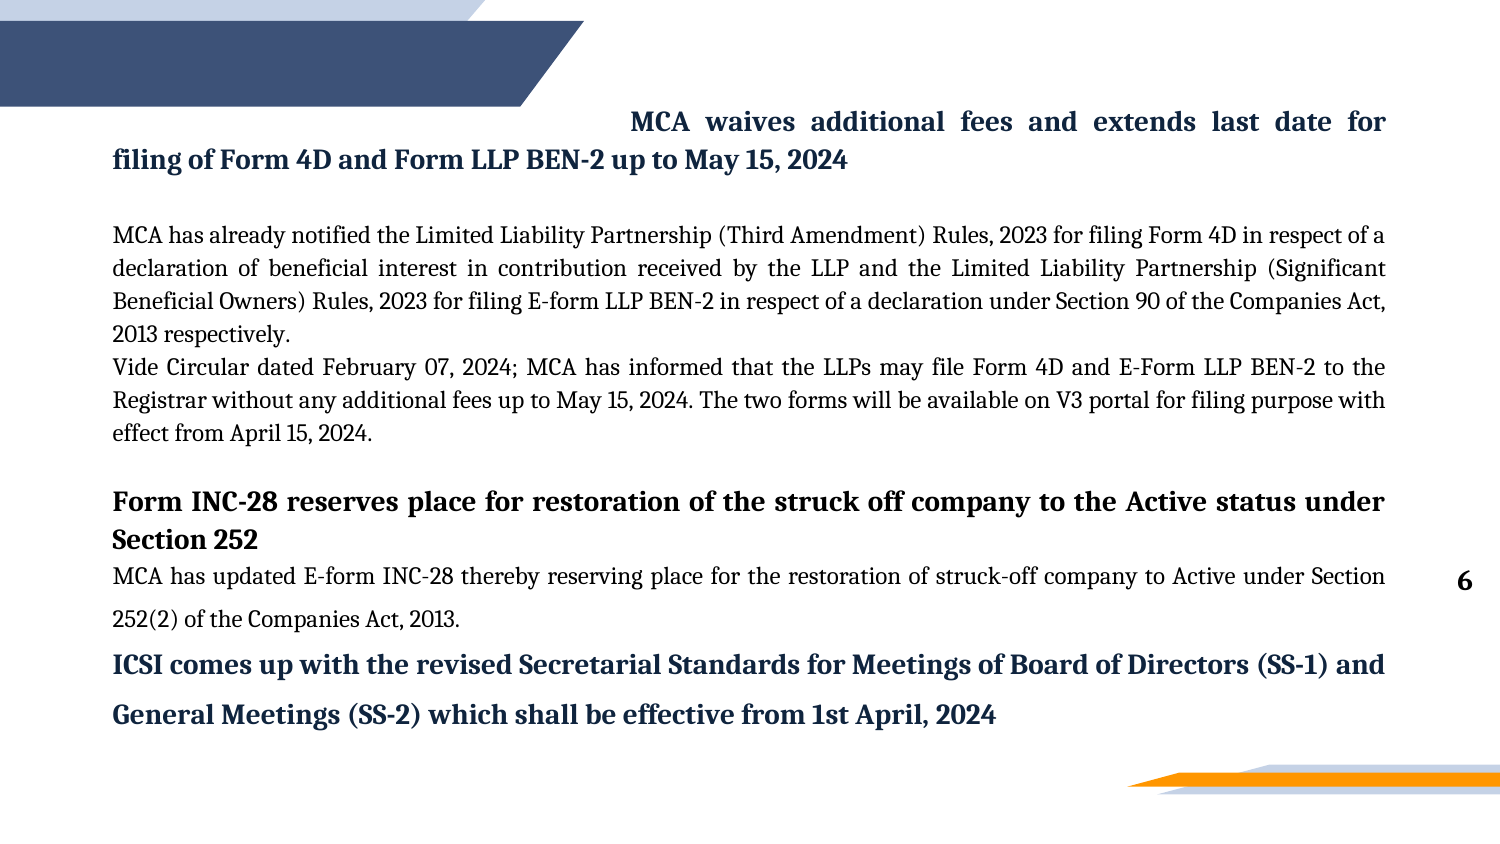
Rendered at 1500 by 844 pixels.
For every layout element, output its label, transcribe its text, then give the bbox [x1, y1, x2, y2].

text ICSI comes up with the revised Secretarial Standards for Meetings of Board of Directors (SS-1) and General Meetings (SS-2) which shall be effective from 1st April, 2024 [112, 648, 1387, 732]
text MCA waives additional fees and extends last date for filing of Form 4D and Form LLP BEN-2 up to May 15, 2024 [112, 105, 1387, 177]
text MCA has already notified the Limited Liability Partnership (Third Amendment) Rules, 2023 for filing Form 4D in respect of a declaration of beneficial interest in contribution received by the LLP and the Limited Liability Partnership (Significant Beneficial Owners) Rules, 2023 for filing E-form LLP BEN-2 in respect of a declaration under Section 90 of the Companies Act, 2013 respectively. [112, 221, 1387, 348]
text Vide Circular dated February 07, 2024; MCA has informed that the LLPs may file Form 4D and E-Form LLP BEN-2 to the Registrar without any additional fees up to May 15, 2024. The two forms will be available on V3 portal for filing purpose with effect from April 15, 2024. [112, 353, 1387, 447]
text Form INC-28 reserves place for restoration of the struck off company to the Active status under Section 252 [112, 485, 1387, 557]
text MCA has updated E-form INC-28 thereby reserving place for the restoration of struck-off company to Active under Section 252(2) of the Companies Act, 2013. [112, 562, 1387, 634]
